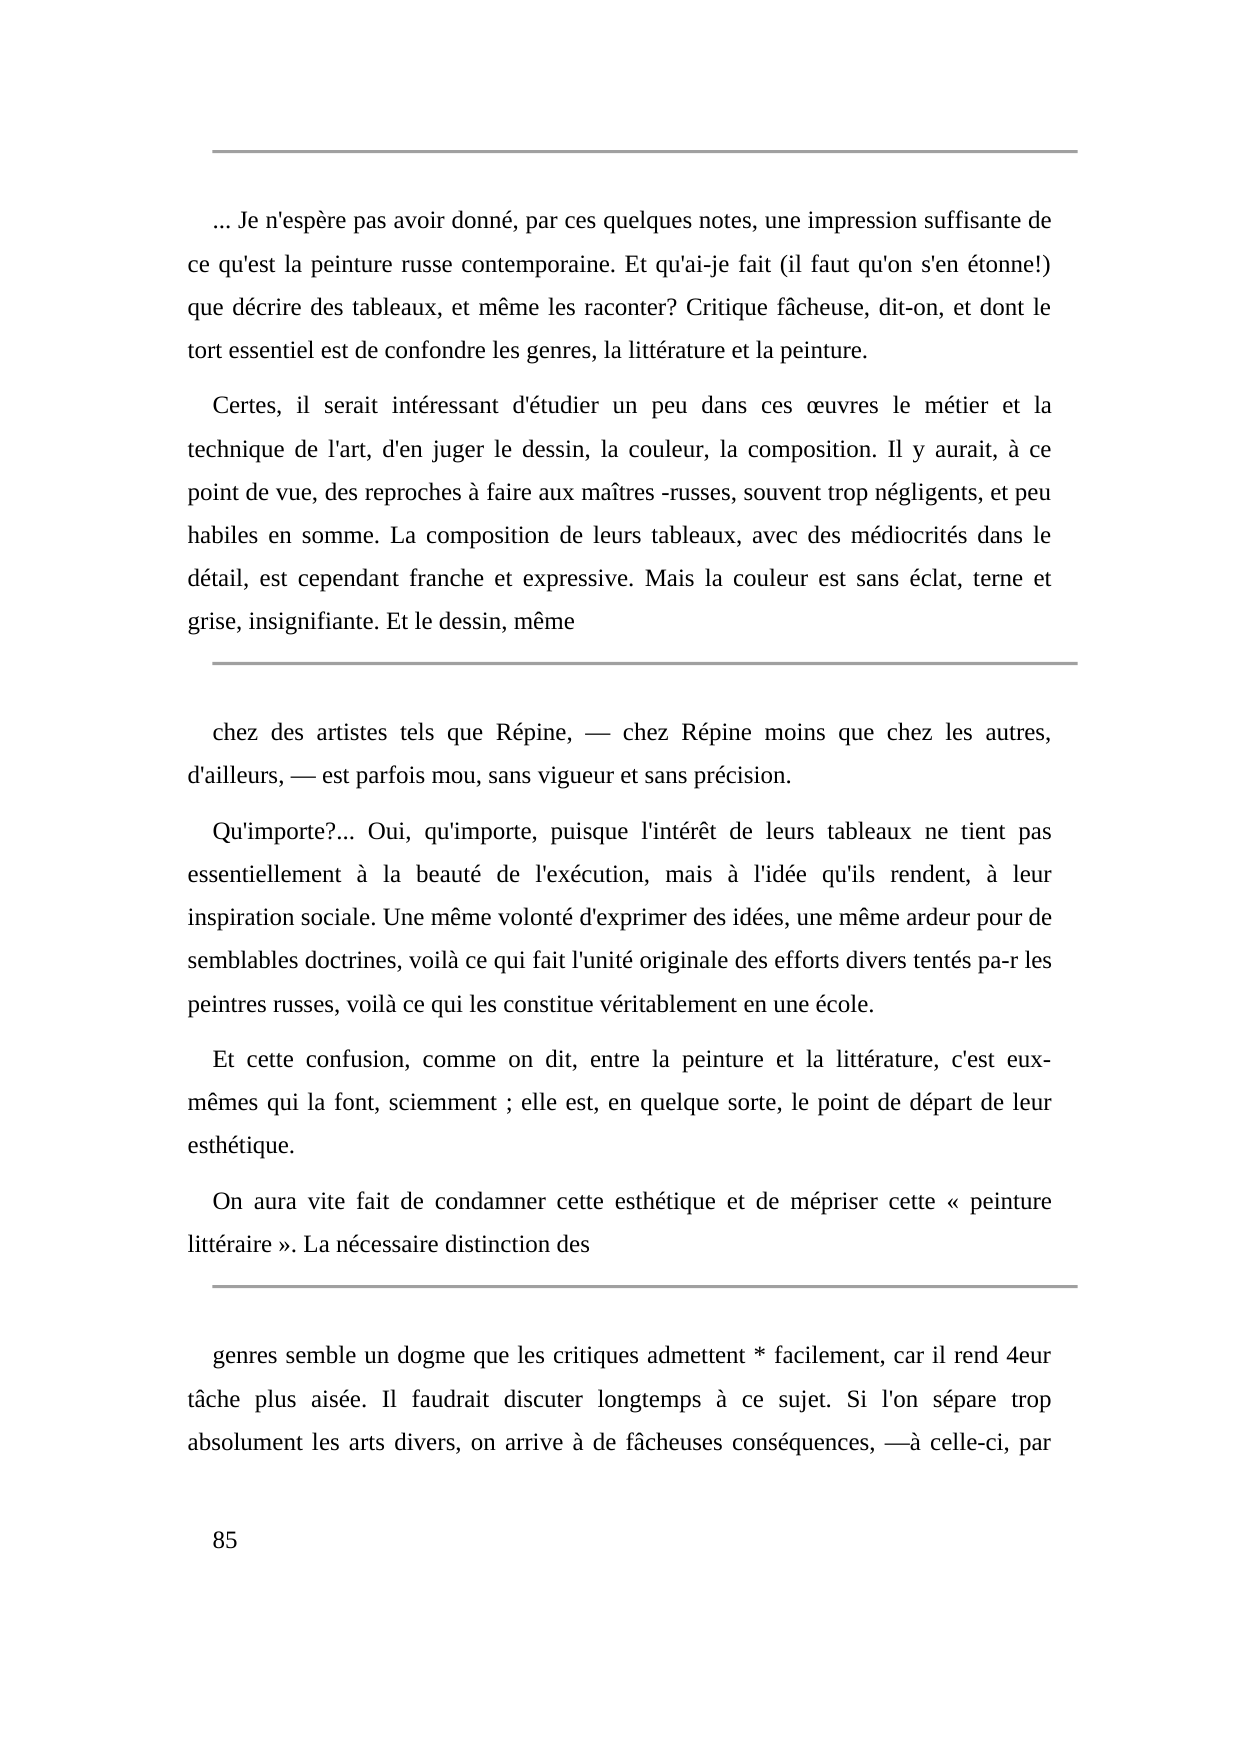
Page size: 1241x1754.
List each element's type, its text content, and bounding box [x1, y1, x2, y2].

text Et cette confusion, comme on dit, entre la peinture et la littérature, c'est eux- mêmes qui la font, sciemment ; elle est, en quelque sorte, le point de départ de leur esthétique. [187, 1044, 1053, 1159]
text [187, 1341, 1053, 1456]
text Qu'importe?... Oui, qu'importe, puisque l'intérêt de leurs tableaux ne tient pas essentiellement à la beauté de l'exécution, mais à l'idée qu'ils rendent, à leur inspiration sociale. Une même volonté d'exprimer des idées, une même ardeur pour de semblables doctrines, voilà ce qui fait l'unité originale des efforts divers tentés pa-r les peintres russes, voilà ce qui les constitue véritablement en une école. [187, 816, 1053, 1017]
text On aura vite fait de condamner cette esthétique et de mépriser cette « peinture littéraire ». La nécessaire distinction des [187, 1186, 1053, 1258]
text Certes, il serait intéressant d'étudier un peu dans ces œuvres le métier et la technique de l'art, d'en juger le dessin, la couleur, la composition. Il y aurait, à ce point de vue, des reproches à faire aux maîtres -russes, souvent trop négligents, et peu habiles en somme. La composition de leurs tableaux, avec des médiocrités dans le détail, est cependant franche et expressive. Mais la couleur est sans éclat, terne et grise, insignifiante. Et le dessin, même [187, 391, 1053, 635]
text ... Je n'espère pas avoir donné, par ces quelques notes, une impression suffisante de ce qu'est la peinture russe contemporaine. Et qu'ai-je fait (il faut qu'on s'en étonne!) que décrire des tableaux, et même les raconter? Critique fâcheuse, dit-on, et dont le tort essentiel est de confondre les genres, la littérature et la peinture. [187, 206, 1053, 364]
text chez des artistes tels que Répine, — chez Répine moins que chez les autres, d'ailleurs, — est parfois mou, sans vigueur et sans précision. [187, 717, 1053, 789]
